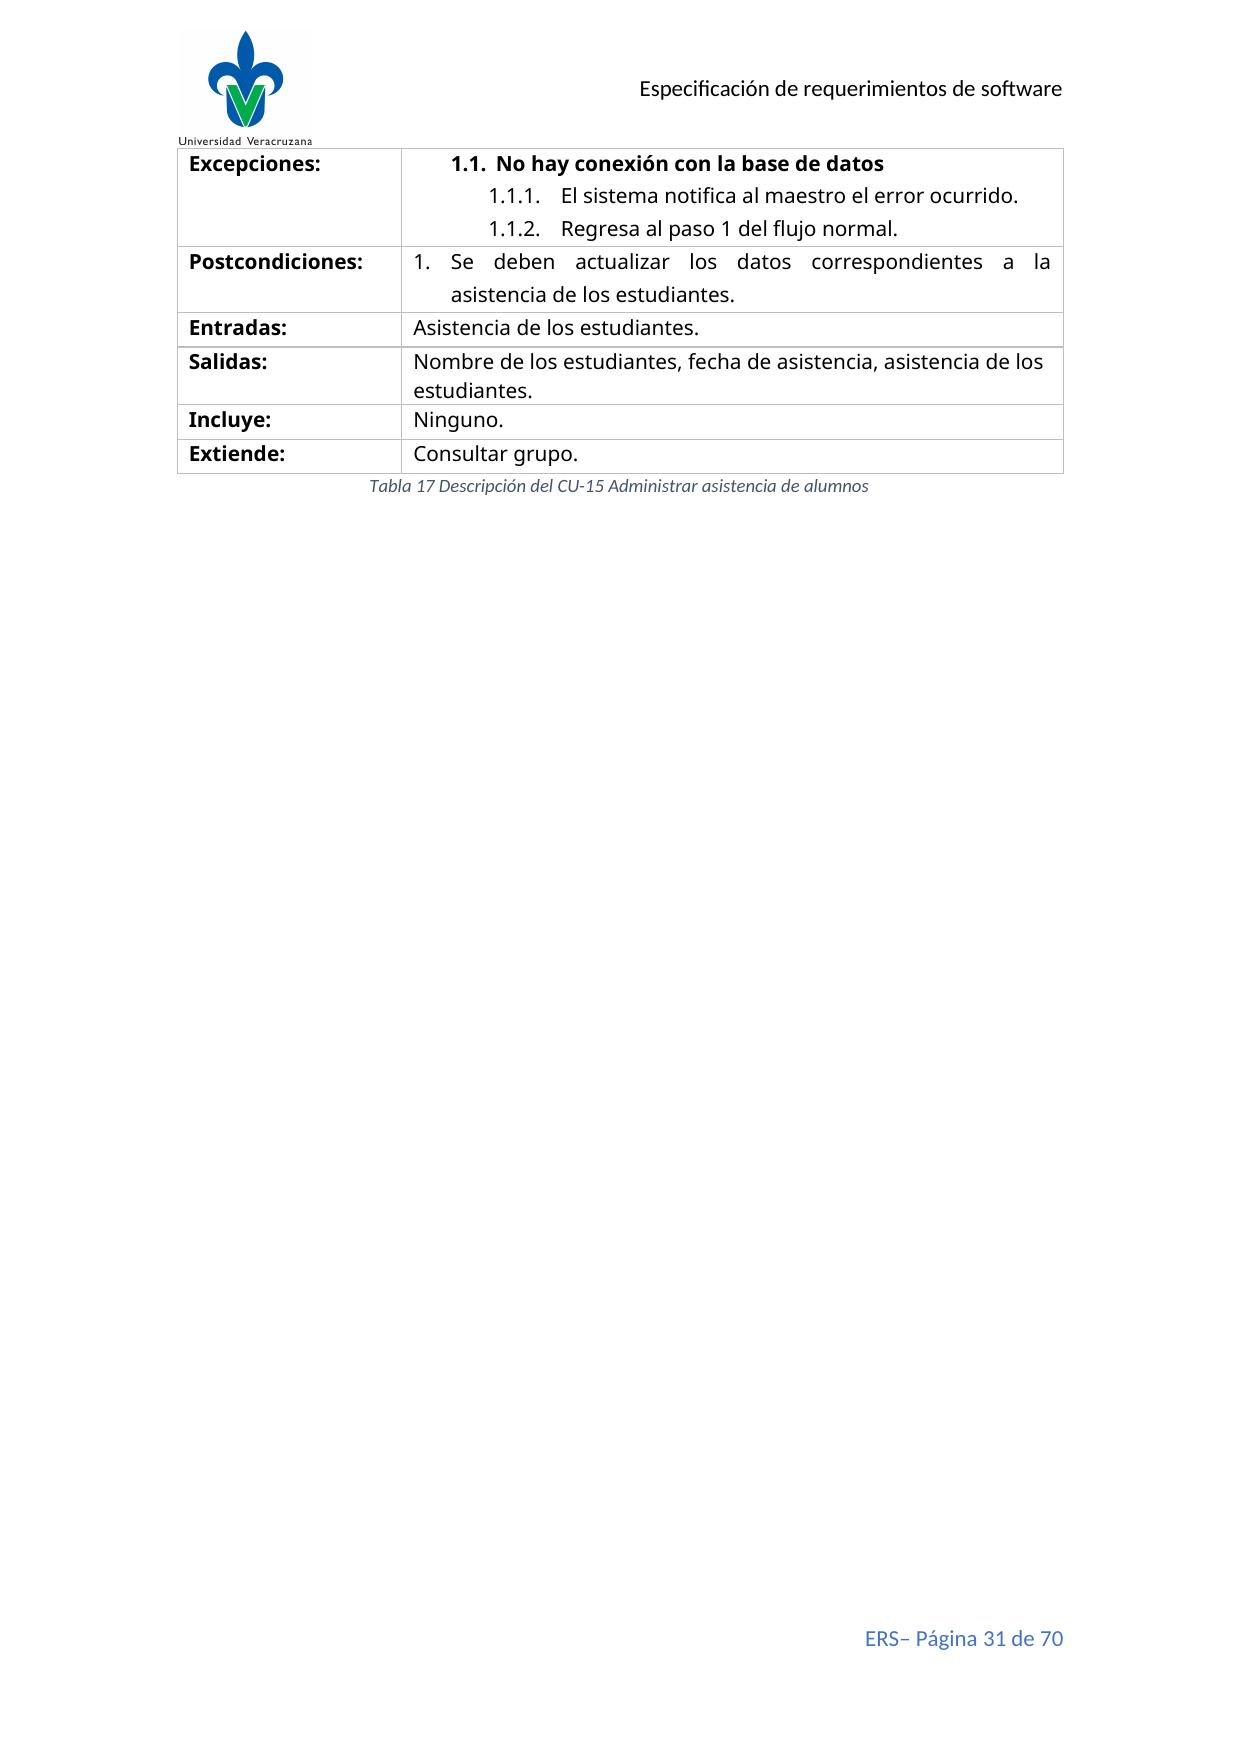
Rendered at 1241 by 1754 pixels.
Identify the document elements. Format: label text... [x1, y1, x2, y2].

table_cell Postcondiciones: [178, 247, 401, 312]
table_cell Salidas: [178, 348, 401, 404]
text Tabla 17 Descripción del CU-15 Administrar asistencia de alumnos [177, 474, 1063, 497]
table_cell Asistencia de los estudiantes. [402, 313, 1063, 346]
table_cell Consultar grupo. [402, 440, 1063, 473]
table_cell No hay conexión con la base de datos El sistema notifica al maestro el error ocurrido. Regresa al paso 1 del flujo normal. [402, 149, 1063, 246]
table_cell Extiende: [178, 440, 401, 473]
table_cell Incluye: [178, 405, 401, 438]
table_cell Excepciones: [178, 149, 401, 246]
table_cell Nombre de los estudiantes, fecha de asistencia, asistencia de los estudiantes. [402, 348, 1063, 404]
picture [177, 28, 312, 144]
table_cell Entradas: [178, 313, 401, 346]
table_cell Ninguno. [402, 405, 1063, 438]
table_cell Se deben actualizar los datos correspondientes a la asistencia de los estudiantes. [402, 247, 1063, 312]
